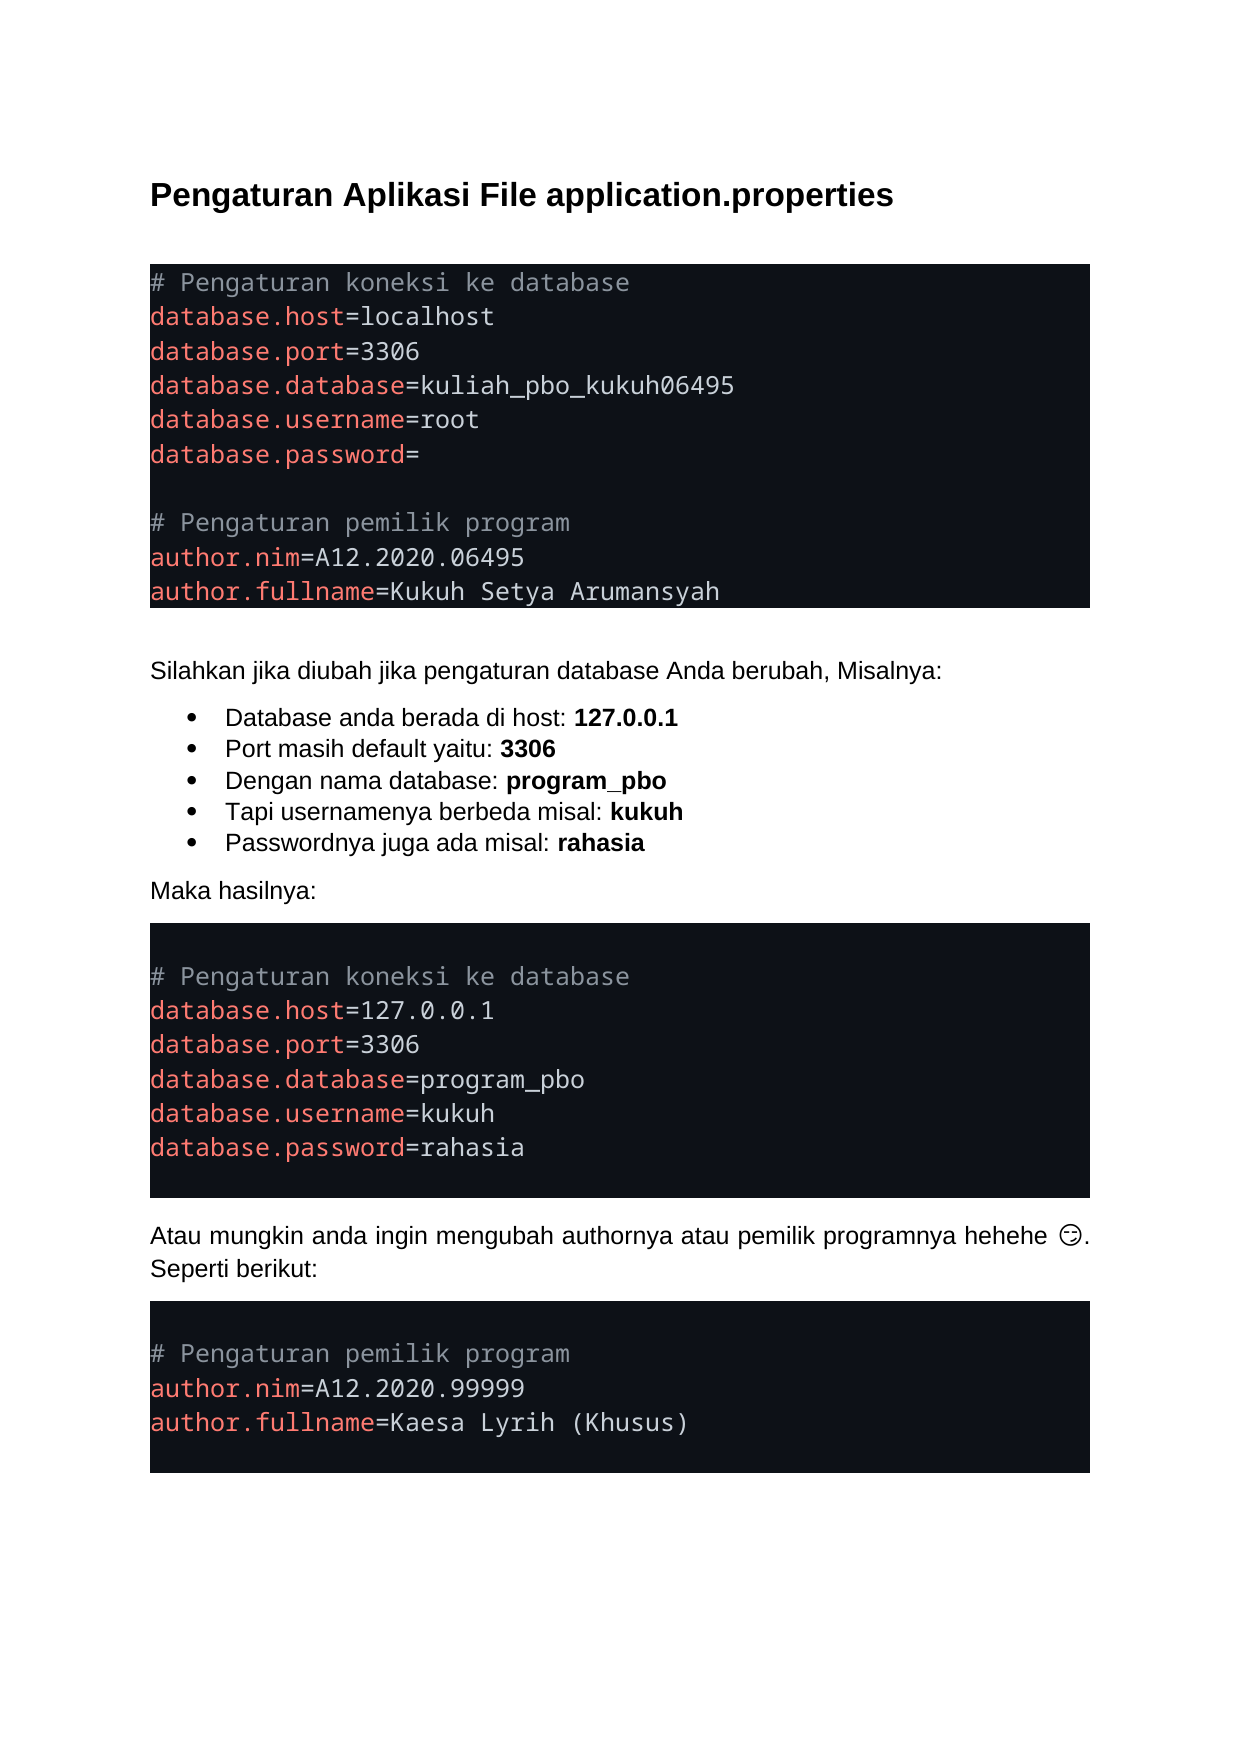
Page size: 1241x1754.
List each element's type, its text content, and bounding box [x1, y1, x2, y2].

list Tapi usernamenya berbeda misal: kukuh [187, 797, 1090, 826]
text author.nim=A12.2020.99999 [150, 1370, 1090, 1404]
text # Pengaturan koneksi ke database [150, 958, 1090, 992]
text Atau mungkin anda ingin mengubah authornya atau pemilik programnya hehehe . Seperti berikut: [150, 1217, 1090, 1282]
text database.port=3306 [150, 1027, 1090, 1061]
text author.fullname=Kukuh Setya Arumansyah [150, 573, 1090, 608]
subtitle Pengaturan Aplikasi File application.properties [150, 175, 1090, 213]
list Dengan nama database: program_pbo [187, 766, 1090, 794]
text # Pengaturan koneksi ke database [150, 264, 1090, 298]
text # Pengaturan pemilik program [150, 505, 1090, 539]
text Silahkan jika diubah jika pengaturan database Anda berubah, Misalnya: [150, 656, 1090, 684]
text database.database=program_pbo [150, 1061, 1090, 1095]
text database.host=127.0.0.1 [150, 992, 1090, 1027]
list Port masih default yaitu: 3306 [187, 734, 1090, 763]
text # Pengaturan pemilik program [150, 1336, 1090, 1370]
text author.nim=A12.2020.06495 [150, 539, 1090, 573]
list Passwordnya juga ada misal: rahasia [187, 828, 1090, 857]
text database.password=rahasia [150, 1130, 1090, 1164]
text database.database=kuliah_pbo_kukuh06495 [150, 367, 1090, 402]
text database.password= [150, 436, 1090, 470]
text author.fullname=Kaesa Lyrih (Khusus) [150, 1404, 1090, 1439]
text database.username=root [150, 402, 1090, 436]
list Database anda berada di host: 127.0.0.1 [187, 703, 1090, 732]
text Maka hasilnya: [150, 876, 1090, 904]
text database.port=3306 [150, 333, 1090, 367]
text database.username=kukuh [150, 1095, 1090, 1130]
text database.host=localhost [150, 298, 1090, 333]
